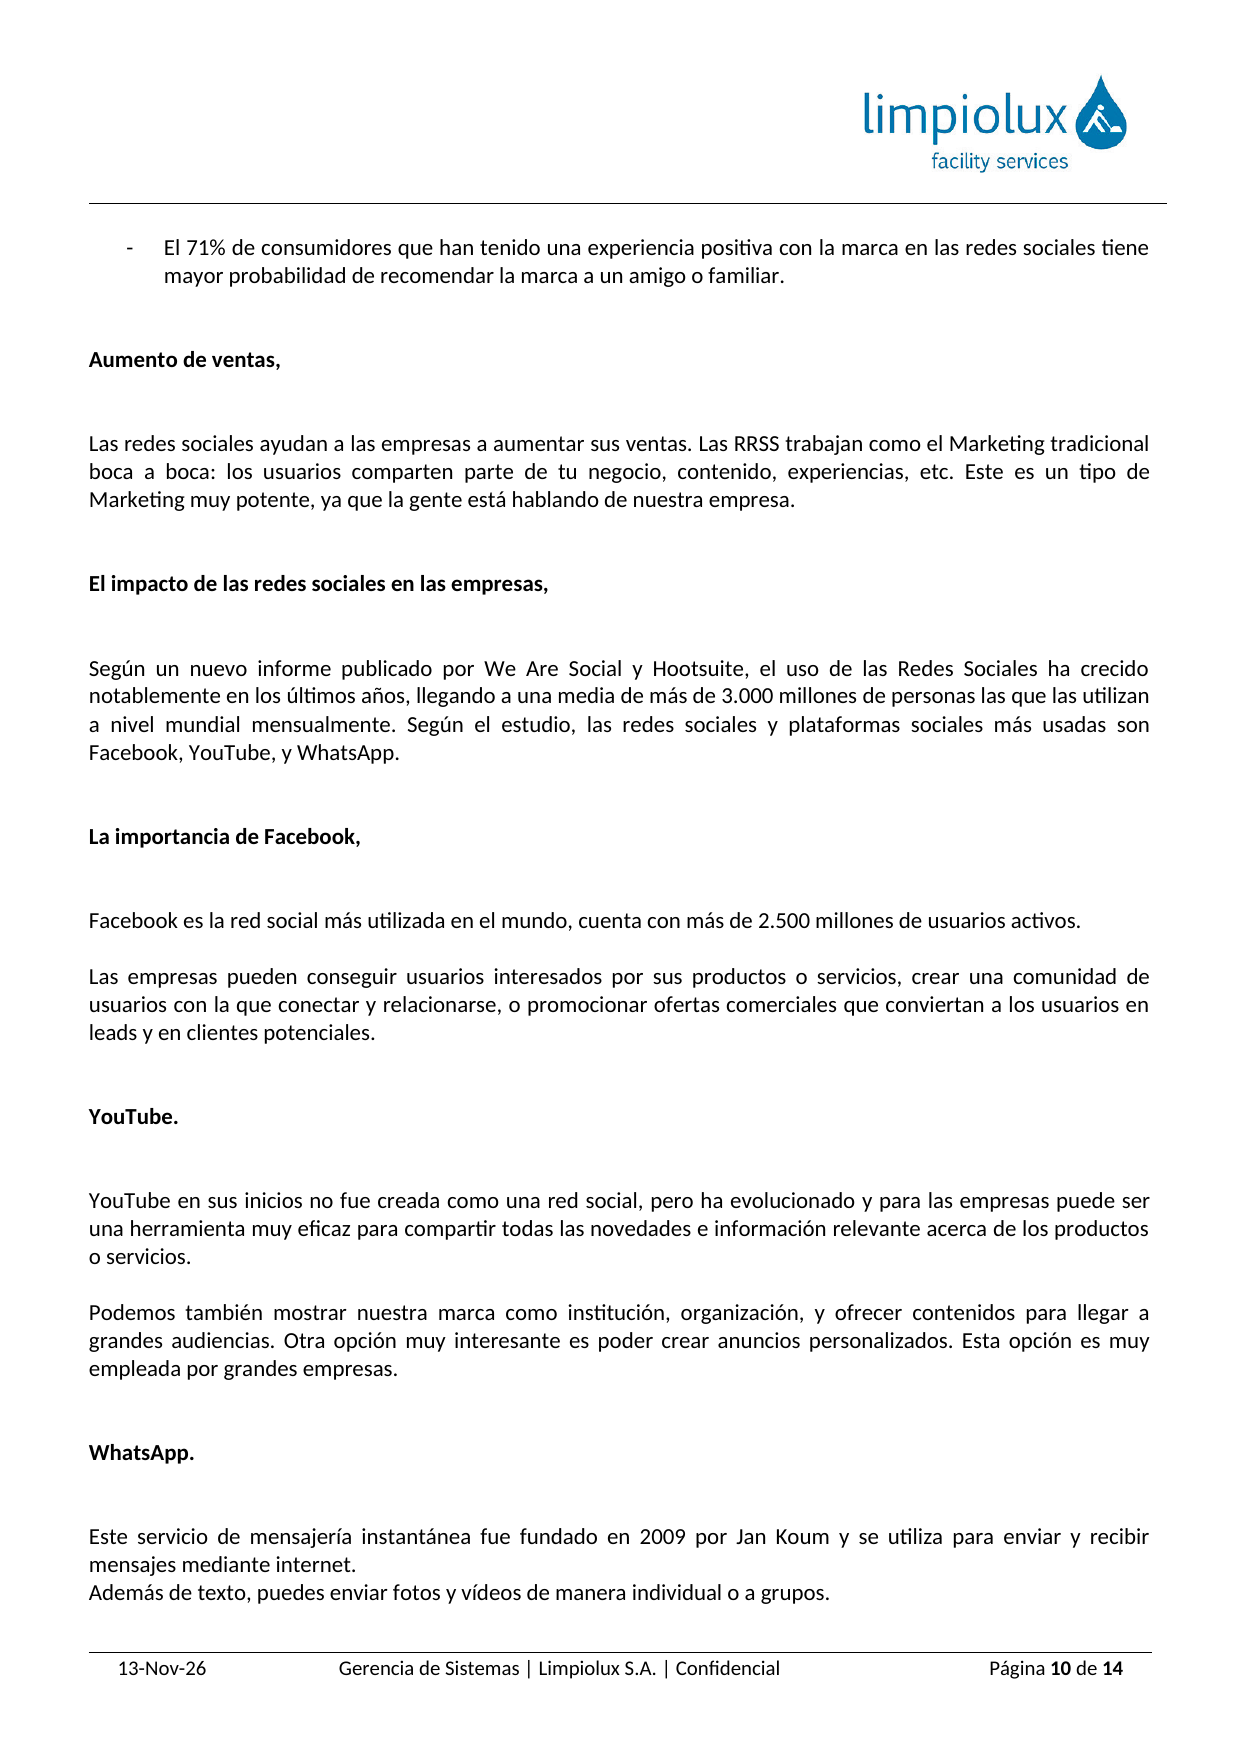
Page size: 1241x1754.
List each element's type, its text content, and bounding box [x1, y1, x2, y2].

text Además de texto, puedes enviar fotos y vídeos de manera individual o a grupos. [89, 1578, 1152, 1606]
text Las redes sociales ayudan a las empresas a aumentar sus ventas. Las RRSS trabajan como el Marketing tradicional boca a boca: los usuarios comparten parte de tu negocio, contenido, experiencias, etc. Este es un tipo de Marketing muy potente, ya que la gente está hablando de nuestra empresa. [89, 429, 1152, 513]
text Este servicio de mensajería instantánea fue fundado en 2009 por Jan Koum y se utiliza para enviar y recibir mensajes mediante internet. [89, 1522, 1152, 1578]
text Según un nuevo informe publicado por We Are Social y Hootsuite, el uso de las Redes Sociales ha crecido notablemente en los últimos años, llegando a una media de más de 3.000 millones de personas las que las utilizan a nivel mundial mensualmente. Según el estudio, las redes sociales y plataformas sociales más usadas son Facebook, YouTube, y WhatsApp. [89, 654, 1152, 766]
text Las empresas pueden conseguir usuarios interesados por sus productos o servicios, crear una comunidad de usuarios con la que conectar y relacionarse, o promocionar ofertas comerciales que conviertan a los usuarios en leads y en clientes potenciales. [89, 962, 1152, 1046]
text WhatsApp. [89, 1438, 1152, 1466]
text YouTube. [89, 1102, 1152, 1130]
text La importancia de Facebook, [89, 822, 1152, 850]
text Facebook es la red social más utilizada en el mundo, cuenta con más de 2.500 millones de usuarios activos. [89, 906, 1152, 934]
picture [864, 73, 1130, 173]
text El impacto de las redes sociales en las empresas, [89, 569, 1152, 598]
text Podemos también mostrar nuestra marca como institución, organización, y ofrecer contenidos para llegar a grandes audiencias. Otra opción muy interesante es poder crear anuncios personalizados. Esta opción es muy empleada por grandes empresas. [89, 1298, 1152, 1382]
list El 71% de consumidores que han tenido una experiencia positiva con la marca en las redes sociales tiene mayor probabilidad de recomendar la marca a un amigo o familiar. [126, 233, 1152, 289]
text YouTube en sus inicios no fue creada como una red social, pero ha evolucionado y para las empresas puede ser una herramienta muy eficaz para compartir todas las novedades e información relevante acerca de los productos o servicios. [89, 1186, 1152, 1270]
text Aumento de ventas, [89, 345, 1152, 373]
